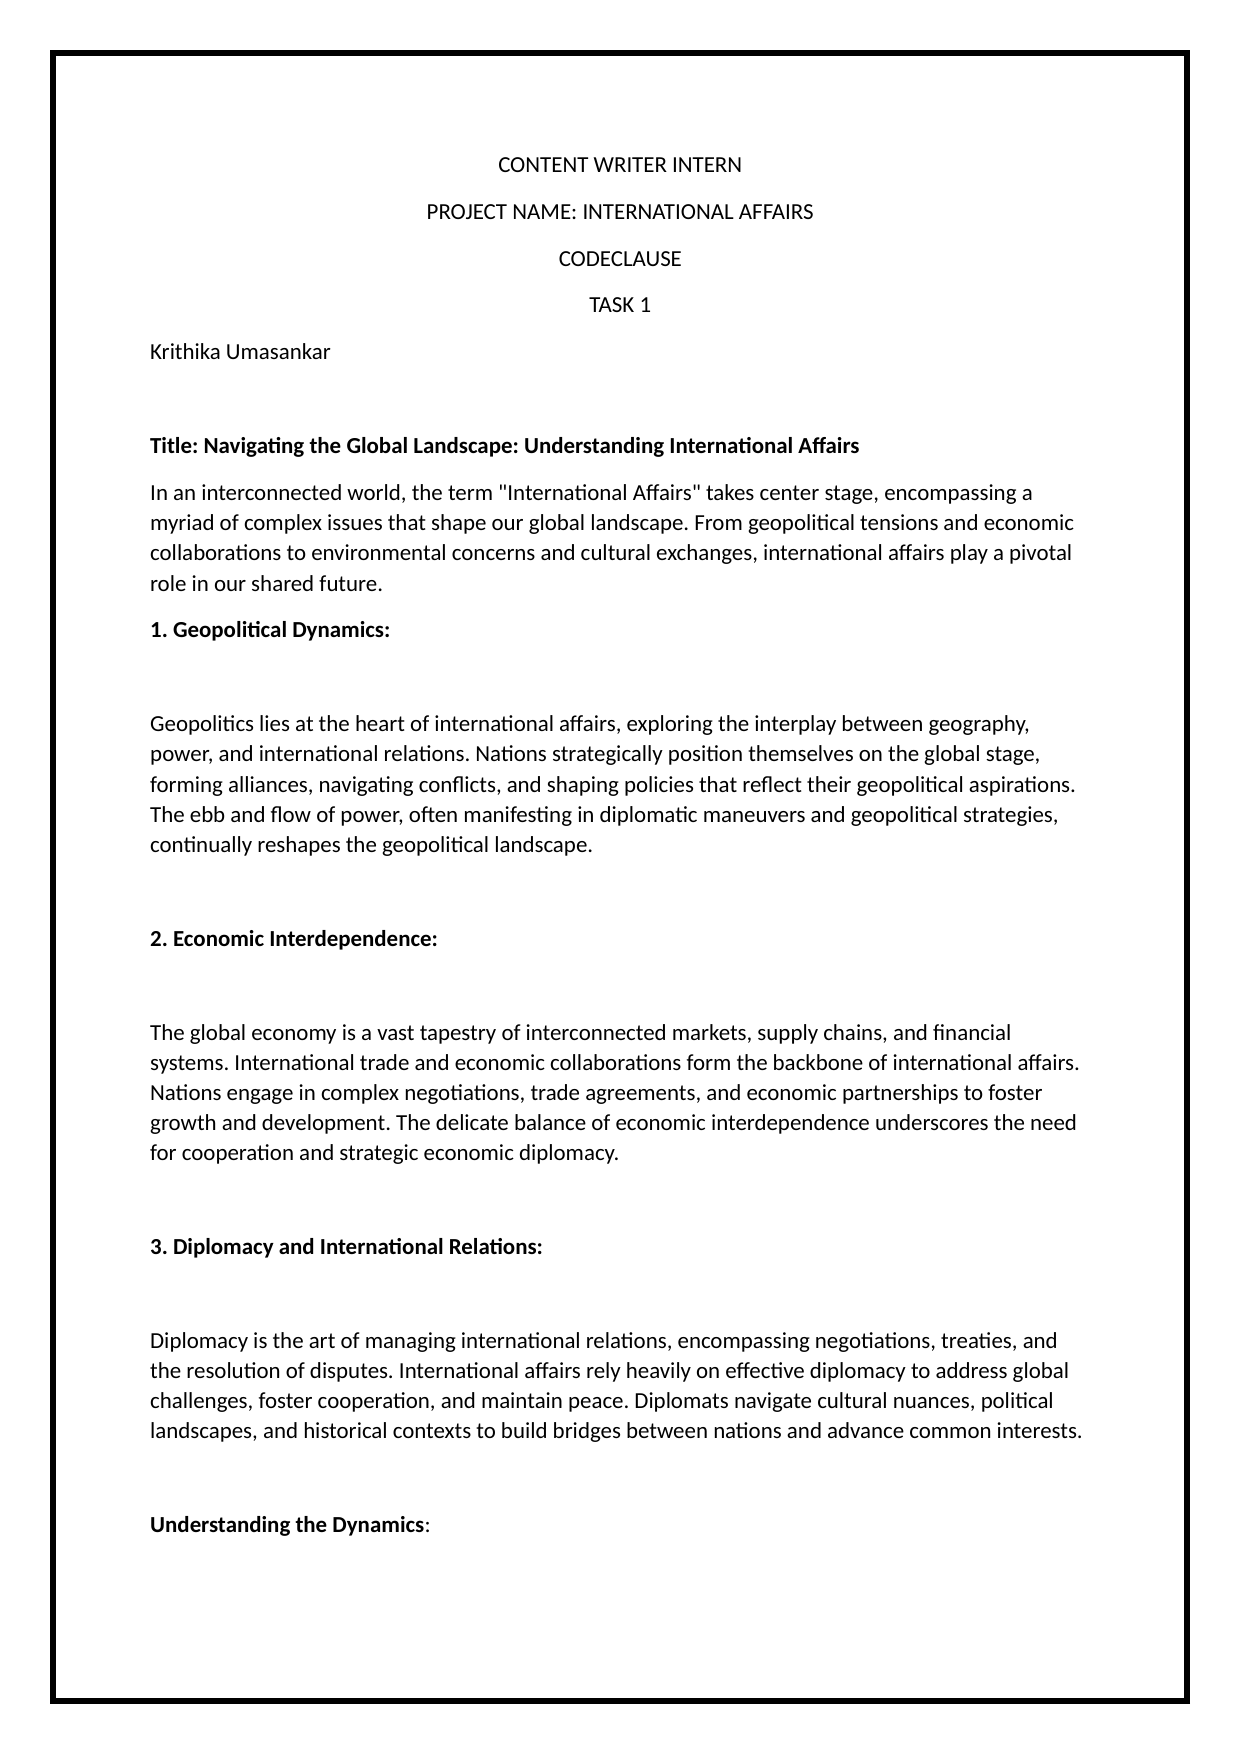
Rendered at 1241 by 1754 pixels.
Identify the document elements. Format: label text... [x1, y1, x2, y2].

text Geopolitics lies at the heart of international affairs, exploring the interplay between geography, power, and international relations. Nations strategically position themselves on the global stage, forming alliances, navigating conflicts, and shaping policies that reflect their geopolitical aspirations. The ebb and flow of power, often manifesting in diplomatic maneuvers and geopolitical strategies, continually reshapes the geopolitical landscape. [150, 709, 1090, 858]
text In an interconnected world, the term "International Affairs" takes center stage, encompassing a myriad of complex issues that shape our global landscape. From geopolitical tensions and economic collaborations to environmental concerns and cultural exchanges, international affairs play a pivotal role in our shared future. [150, 478, 1090, 597]
text PROJECT NAME: INTERNATIONAL AFFAIRS [150, 197, 1090, 225]
text CODECLAUSE [150, 244, 1090, 272]
text Title: Navigating the Global Landscape: Understanding International Affairs [150, 431, 1090, 459]
text 3. Diplomacy and International Relations: [150, 1232, 1090, 1260]
text 1. Geopolitical Dynamics: [150, 616, 1090, 644]
text TASK 1 [150, 291, 1090, 319]
text 2. Economic Interdependence: [150, 924, 1090, 952]
text CONTENT WRITER INTERN [150, 150, 1090, 178]
text Understanding the Dynamics: [150, 1510, 1090, 1538]
text Diplomacy is the art of managing international relations, encompassing negotiations, treaties, and the resolution of disputes. International affairs rely heavily on effective diplomacy to address global challenges, foster cooperation, and maintain peace. Diplomats navigate cultural nuances, political landscapes, and historical contexts to build bridges between nations and advance common interests. [150, 1326, 1090, 1445]
text The global economy is a vast tapestry of interconnected markets, supply chains, and financial systems. International trade and economic collaborations form the backbone of international affairs. Nations engage in complex negotiations, trade agreements, and economic partnerships to foster growth and development. The delicate balance of economic interdependence underscores the need for cooperation and strategic economic diplomacy. [150, 1018, 1090, 1167]
text Krithika Umasankar [150, 337, 1090, 366]
